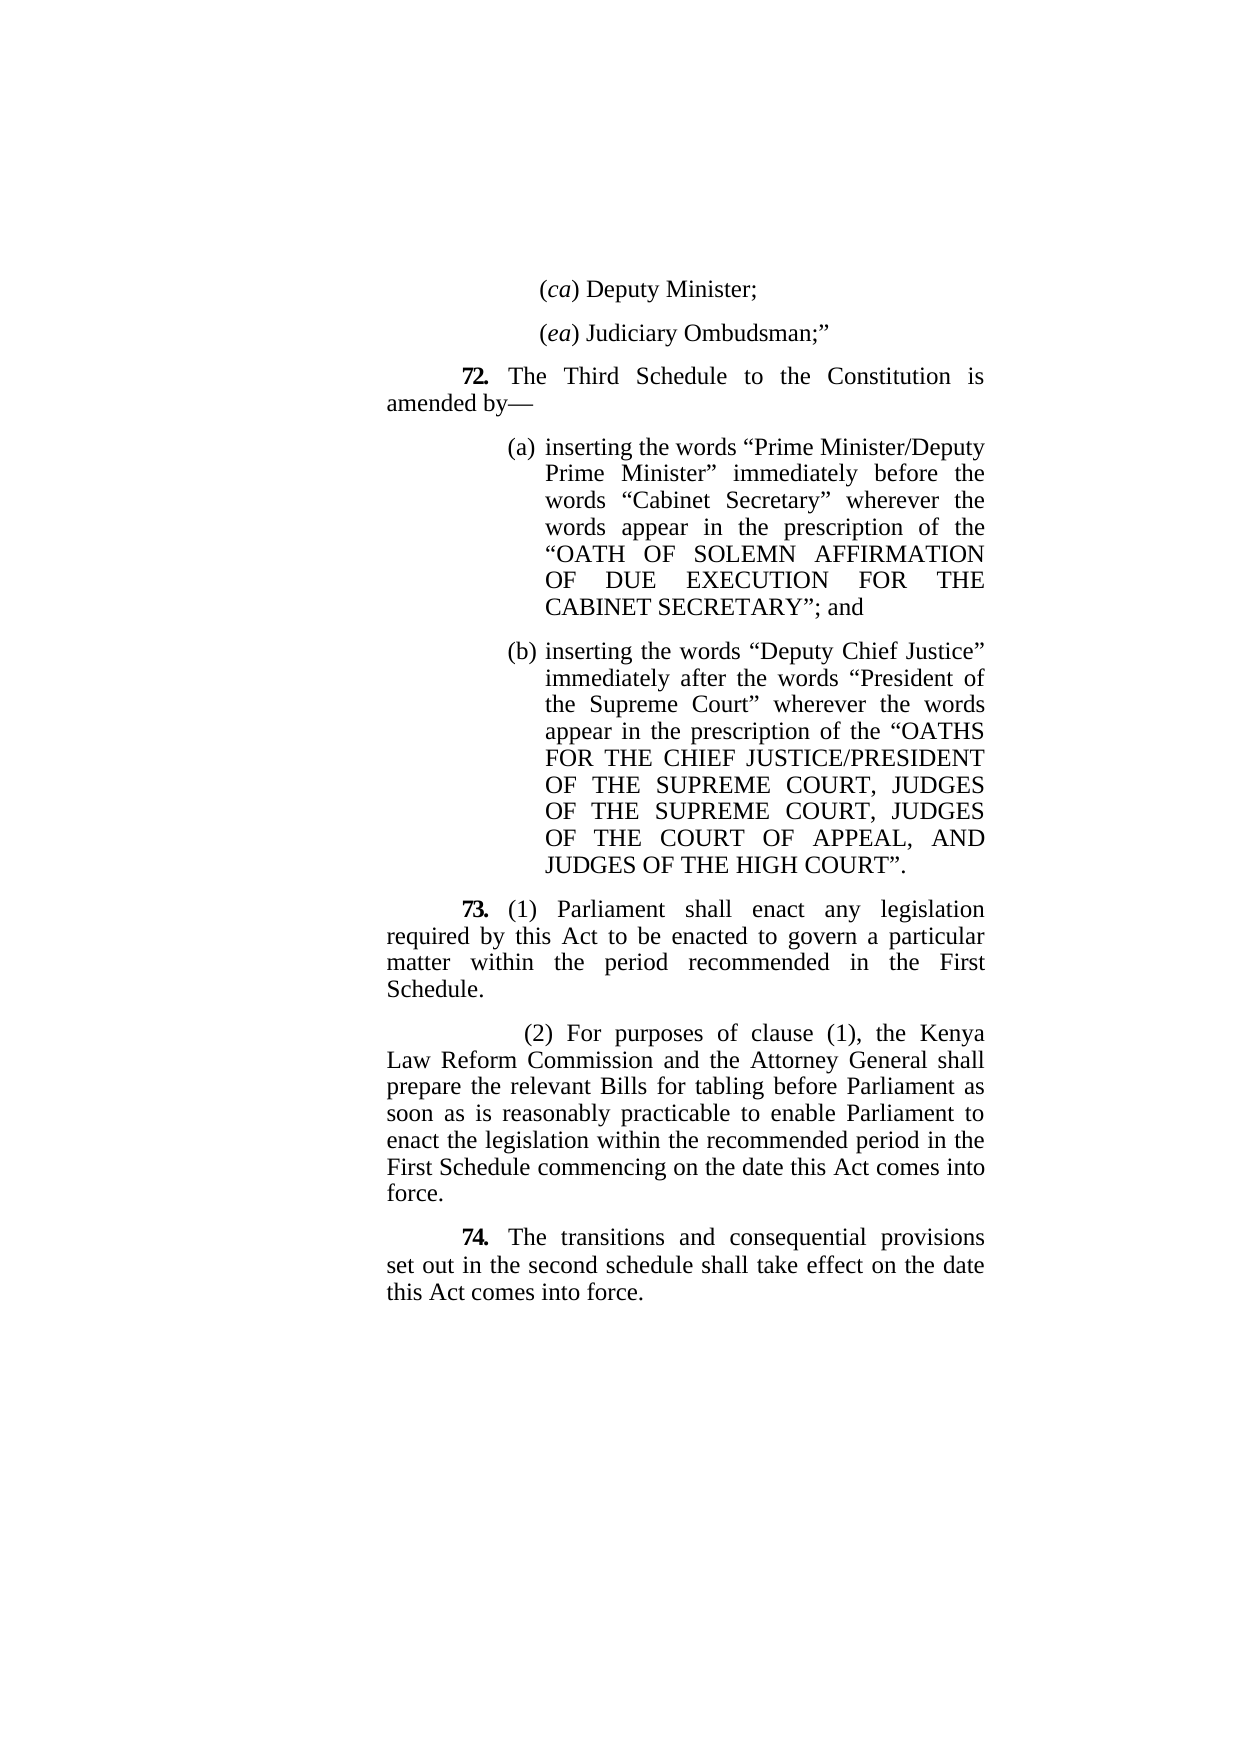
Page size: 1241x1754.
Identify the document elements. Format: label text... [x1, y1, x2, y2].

list The Third Schedule to the Constitution is amended by— [386, 363, 985, 417]
text (ea) Judiciary Ombudsman;” [539, 318, 1065, 347]
text (2) For purposes of clause (1), the Kenya Law Reform Commission and the Attorney General shall prepare the relevant Bills for tabling before Parliament as soon as is reasonably practicable to enable Parliament to enact the legislation within the recommended period in the First Schedule commencing on the date this Act comes into force. [386, 1020, 985, 1207]
list inserting the words “Deputy Chief Justice” immediately after the words “President of the Supreme Court” wherever the words appear in the prescription of the “OATHS FOR THE CHIEF JUSTICE/PRESIDENT OF THE SUPREME COURT, JUDGES OF THE SUPREME COURT, JUDGES OF THE COURT OF APPEAL, AND JUDGES OF THE HIGH COURT”. [507, 638, 985, 879]
list (1) Parliament shall enact any legislation required by this Act to be enacted to govern a particular matter within the period recommended in the First Schedule. [386, 896, 985, 1003]
text (ca) Deputy Minister; [539, 274, 1065, 303]
list inserting the words “Prime Minister/Deputy Prime Minister” immediately before the words “Cabinet Secretary” wherever the words appear in the prescription of the “OATH OF SOLEMN AFFIRMATION OF DUE EXECUTION FOR THE CABINET SECRETARY”; and [507, 434, 985, 621]
list The transitions and consequential provisions set out in the second schedule shall take effect on the date this Act comes into force. [386, 1224, 985, 1306]
